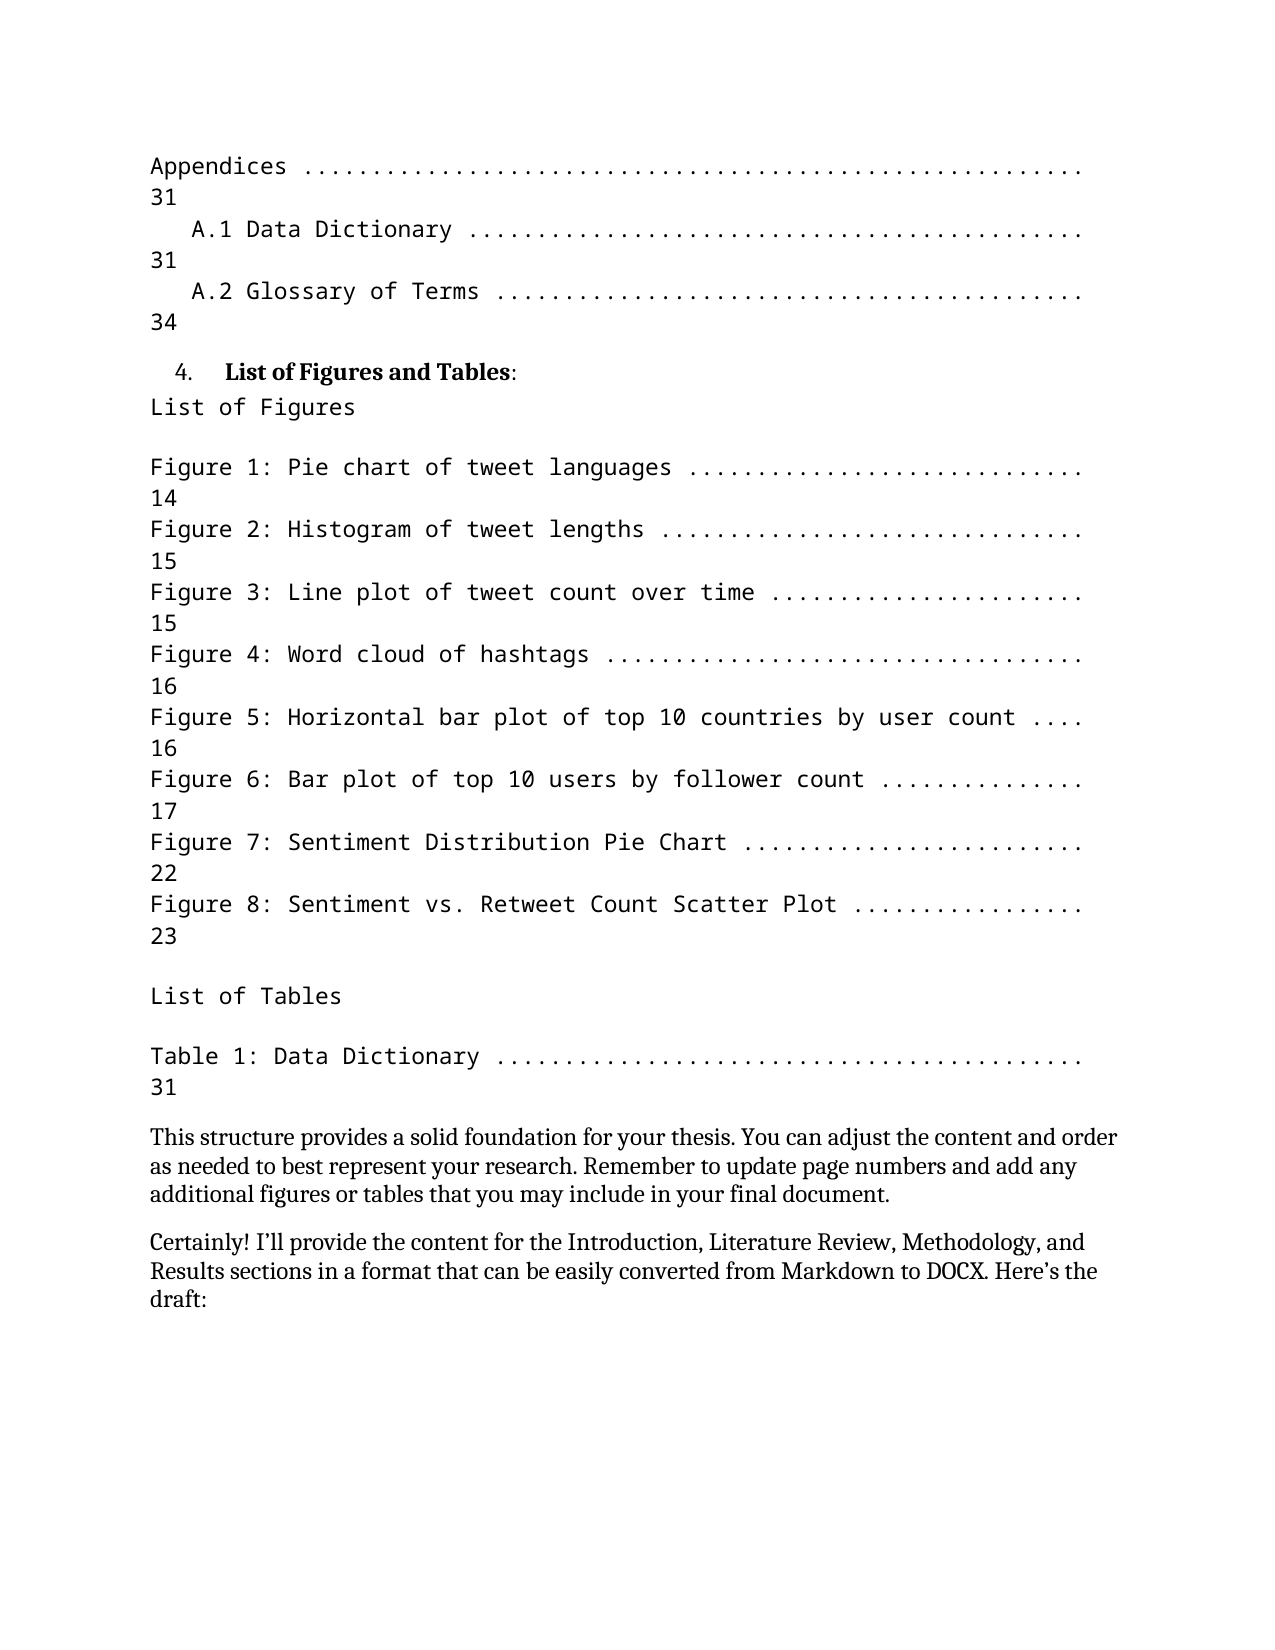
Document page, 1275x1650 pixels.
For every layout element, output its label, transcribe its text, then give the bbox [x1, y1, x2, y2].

text This structure provides a solid foundation for your thesis. You can adjust the content and order as needed to best represent your research. Remember to update page numbers and add any additional figures or tables that you may include in your final document. [150, 1123, 1125, 1209]
list List of Figures and Tables: [175, 358, 1125, 387]
text Certainly! I’ll provide the content for the Introduction, Literature Review, Methodology, and Results sections in a format that can be easily converted from Markdown to DOCX. Here’s the draft: [150, 1228, 1125, 1314]
